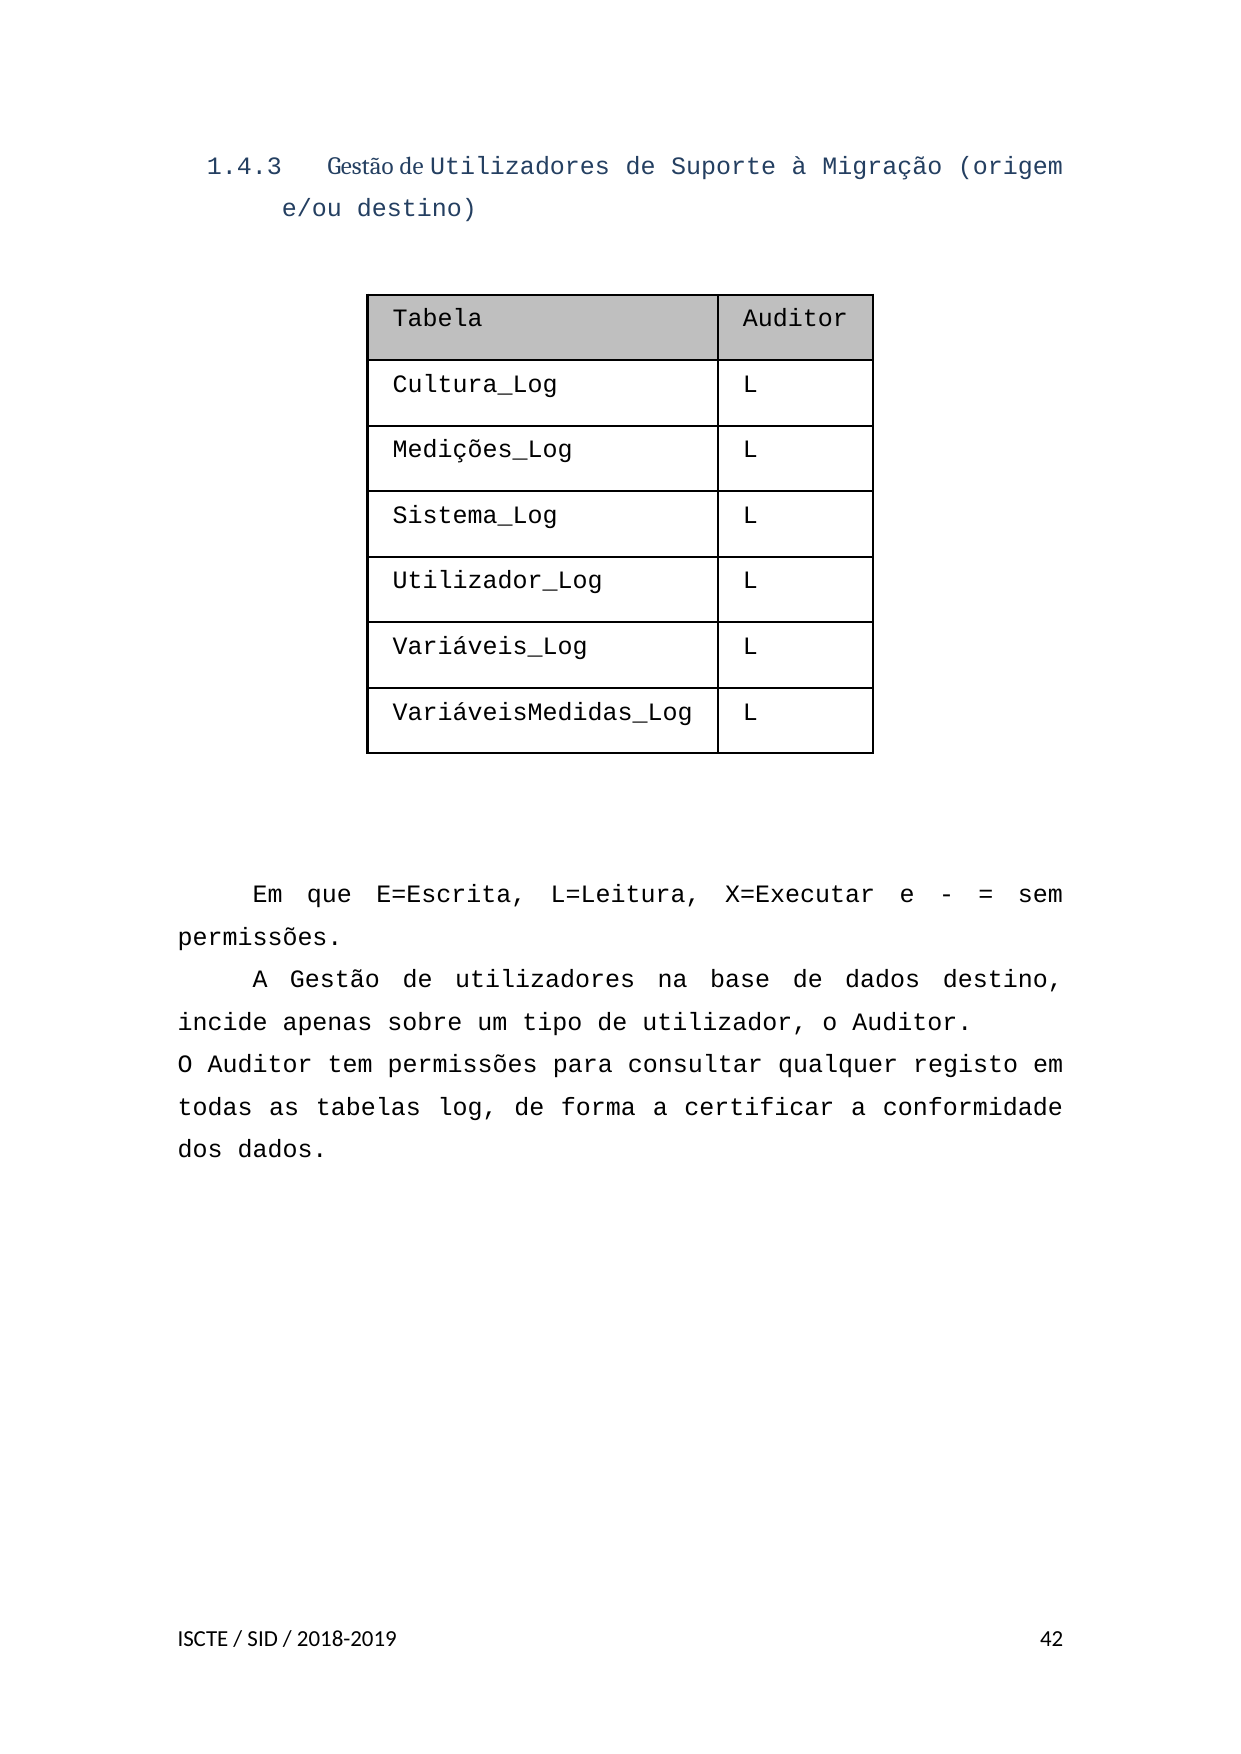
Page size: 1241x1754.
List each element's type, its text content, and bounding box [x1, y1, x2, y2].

table_cell L [719, 427, 872, 490]
table_header Tabela [369, 296, 717, 359]
table_cell Medições_Log [369, 427, 717, 490]
table_cell Sistema_Log [369, 492, 717, 556]
text A Gestão de utilizadores na base de dados destino, incide apenas sobre um tipo de utilizador, o Auditor. [177, 967, 1063, 1037]
text O Auditor tem permissões para consultar qualquer registo em todas as tabelas log, de forma a certificar a conformidade dos dados. [177, 1052, 1063, 1165]
table_header Auditor [719, 296, 872, 359]
table_cell VariáveisMedidas_Log [369, 689, 717, 752]
subtitle Gestão de Utilizadores de Suporte à Migração (origem e/ou destino) [207, 152, 1063, 224]
table_cell L [719, 361, 872, 424]
table_cell L [719, 689, 872, 752]
table_cell L [719, 492, 872, 556]
table_cell L [719, 623, 872, 687]
table_cell Cultura_Log [369, 361, 717, 424]
text Em que E=Escrita, L=Leitura, X=Executar e - = sem permissões. [177, 882, 1063, 952]
table_cell Variáveis_Log [369, 623, 717, 687]
table_cell Utilizador_Log [369, 558, 717, 621]
table_cell L [719, 558, 872, 621]
